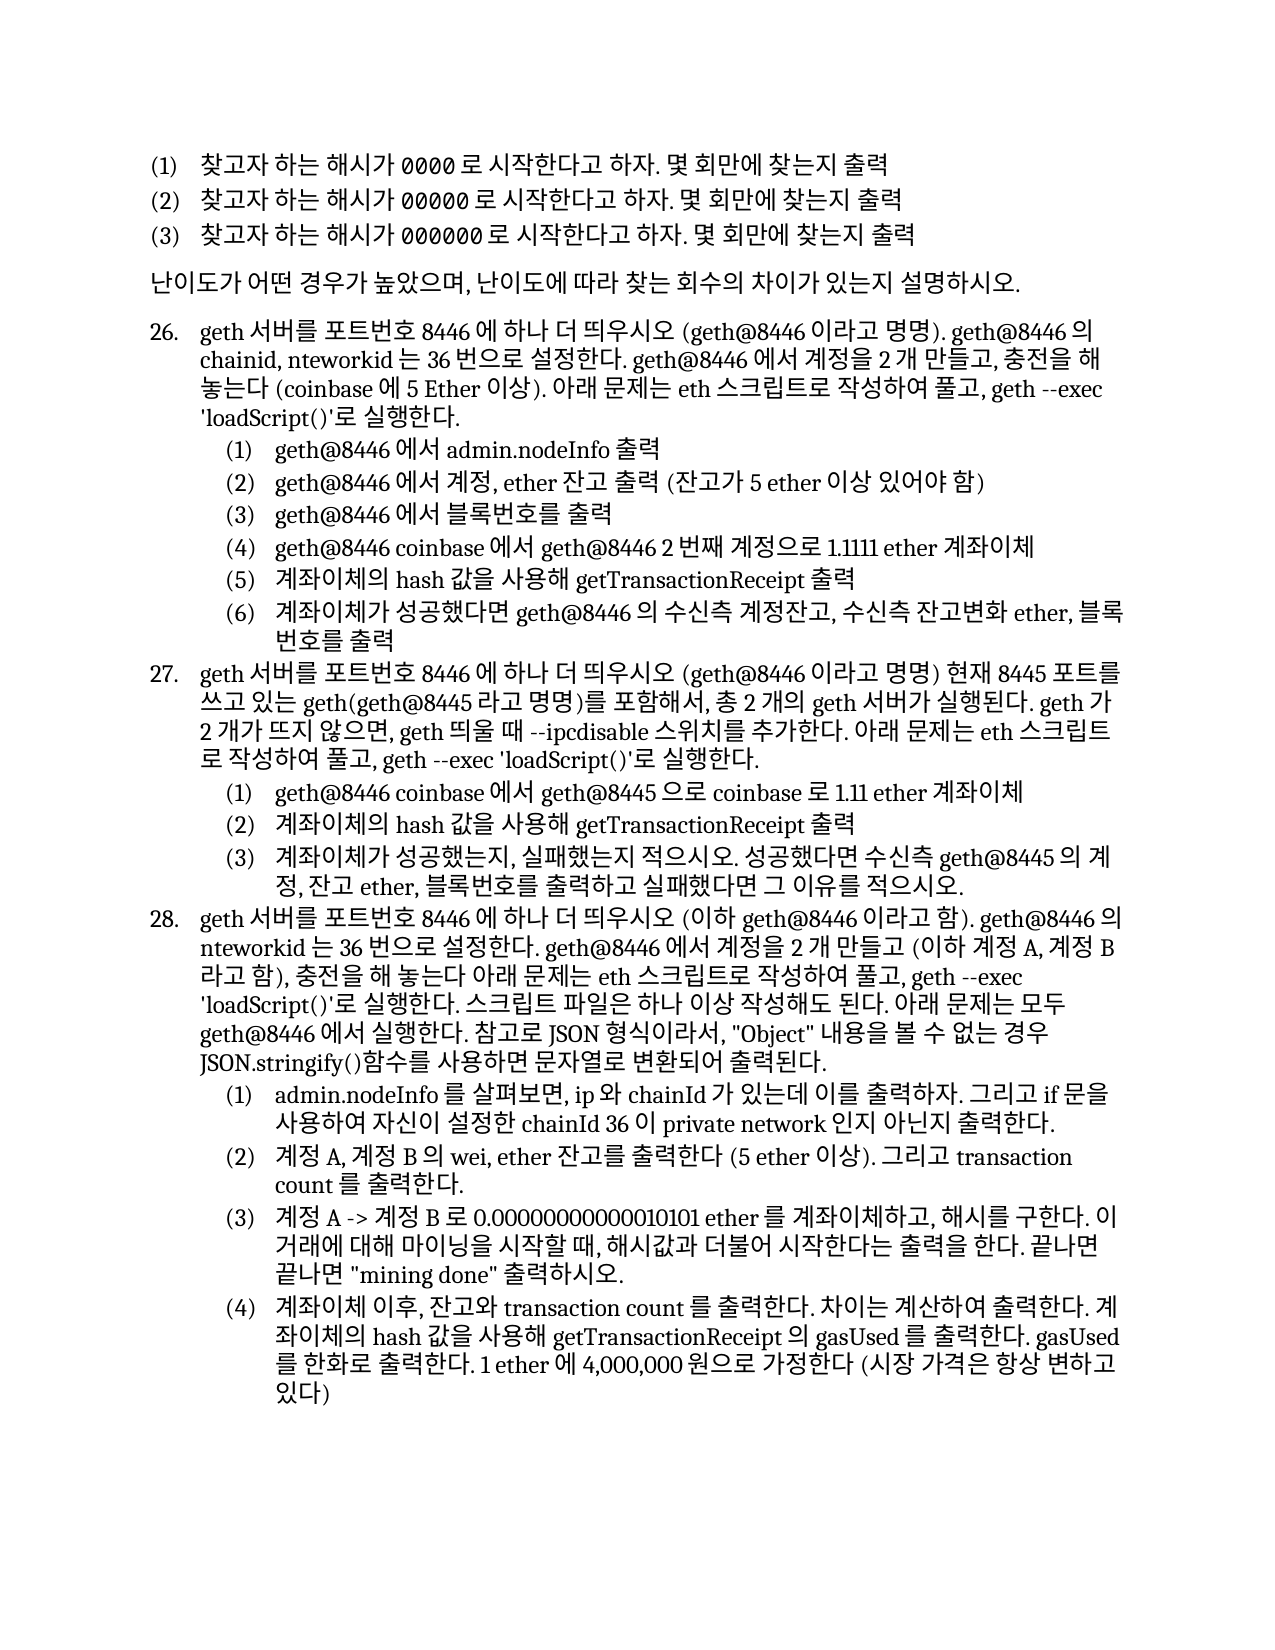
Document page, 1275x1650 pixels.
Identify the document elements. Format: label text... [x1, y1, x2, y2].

list admin.nodeInfo를 살펴보면, ip와 chainId가 있는데 이를 출력하자. 그리고 if문을 사용하여 자신이 설정한 chainId 36이 private network인지 아닌지 출력한다. [225, 1081, 1125, 1139]
list 계정A, 계정B의 wei, ether 잔고를 출력한다 (5 ether 이상). 그리고 transaction count를 출력한다. [225, 1142, 1125, 1200]
list geth@8446 coinbase에서 geth@8445으로 coinbase로 1.11 ether 계좌이체 [225, 779, 1125, 807]
list 찾고자 하는 해시가 00000로 시작한다고 하자. 몇 회만에 찾는지 출력 [150, 185, 1125, 216]
list 계좌이체 이후, 잔고와 transaction count를 출력한다. 차이는 계산하여 출력한다. 계좌이체의 hash값을 사용해 getTransactionReceipt의 gasUsed를 출력한다. gasUsed를 한화로 출력한다. 1 ether에 4,000,000원으로 가정한다 (시장 가격은 항상 변하고 있다) [225, 1294, 1125, 1409]
list 찾고자 하는 해시가 0000로 시작한다고 하자. 몇 회만에 찾는지 출력 [150, 150, 1125, 181]
list geth@8446 coinbase에서 geth@8446 2번째 계정으로 1.1111 ether 계좌이체 [225, 534, 1125, 562]
list geth서버를 포트번호 8446에 하나 더 띄우시오 (이하 geth@8446이라고 함). geth@8446의 nteworkid는 36번으로 설정한다. geth@8446에서 계정을 2개 만들고 (이하 계정A, 계정B라고 함), 충전을 해 놓는다 아래 문제는 eth 스크립트로 작성하여 풀고, geth --exec 'loadScript()'로 실행한다. 스크립트 파일은 하나 이상 작성해도 된다. 아래 문제는 모두 geth@8446에서 실행한다. 참고로 JSON 형식이라서, "Object" 내용을 볼 수 없는 경우 JSON.stringify()함수를 사용하면 문자열로 변환되어 출력된다. [150, 905, 1125, 1077]
list 계좌이체가 성공했는지, 실패했는지 적으시오. 성공했다면 수신측 geth@8445의 계정, 잔고 ether, 블록번호를 출력하고 실패했다면 그 이유를 적으시오. [225, 844, 1125, 901]
text 난이도가 어떤 경우가 높았으며, 난이도에 따라 찾는 회수의 차이가 있는지 설명하시오. [150, 270, 1125, 299]
list geth@8446에서 계정, ether 잔고 출력 (잔고가 5 ether 이상 있어야 함) [225, 469, 1125, 497]
list 계좌이체가 성공했다면 geth@8446의 수신측 계정잔고, 수신측 잔고변화 ether, 블록번호를 출력 [225, 599, 1125, 656]
list 계정A -> 계정B로 0.00000000000010101 ether를 계좌이체하고, 해시를 구한다. 이 거래에 대해 마이닝을 시작할 때, 해시값과 더불어 시작한다는 출력을 한다. 끝나면 끝나면 "mining done" 출력하시오. [225, 1204, 1125, 1290]
list 찾고자 하는 해시가 000000로 시작한다고 하자. 몇 회만에 찾는지 출력 [150, 220, 1125, 251]
list geth@8446에서 블록번호를 출력 [225, 501, 1125, 530]
list geth서버를 포트번호 8446에 하나 더 띄우시오 (geth@8446이라고 명명) 현재 8445 포트를 쓰고 있는 geth(geth@8445라고 명명)를 포함해서, 총 2개의 geth 서버가 실행된다. geth가 2개가 뜨지 않으면, geth 띄울 때 --ipcdisable 스위치를 추가한다. 아래 문제는 eth 스크립트로 작성하여 풀고, geth --exec 'loadScript()'로 실행한다. [150, 660, 1125, 775]
list 계좌이체의 hash값을 사용해 getTransactionReceipt 출력 [225, 566, 1125, 595]
list 계좌이체의 hash값을 사용해 getTransactionReceipt 출력 [225, 811, 1125, 840]
list geth@8446에서 admin.nodeInfo 출력 [225, 436, 1125, 465]
